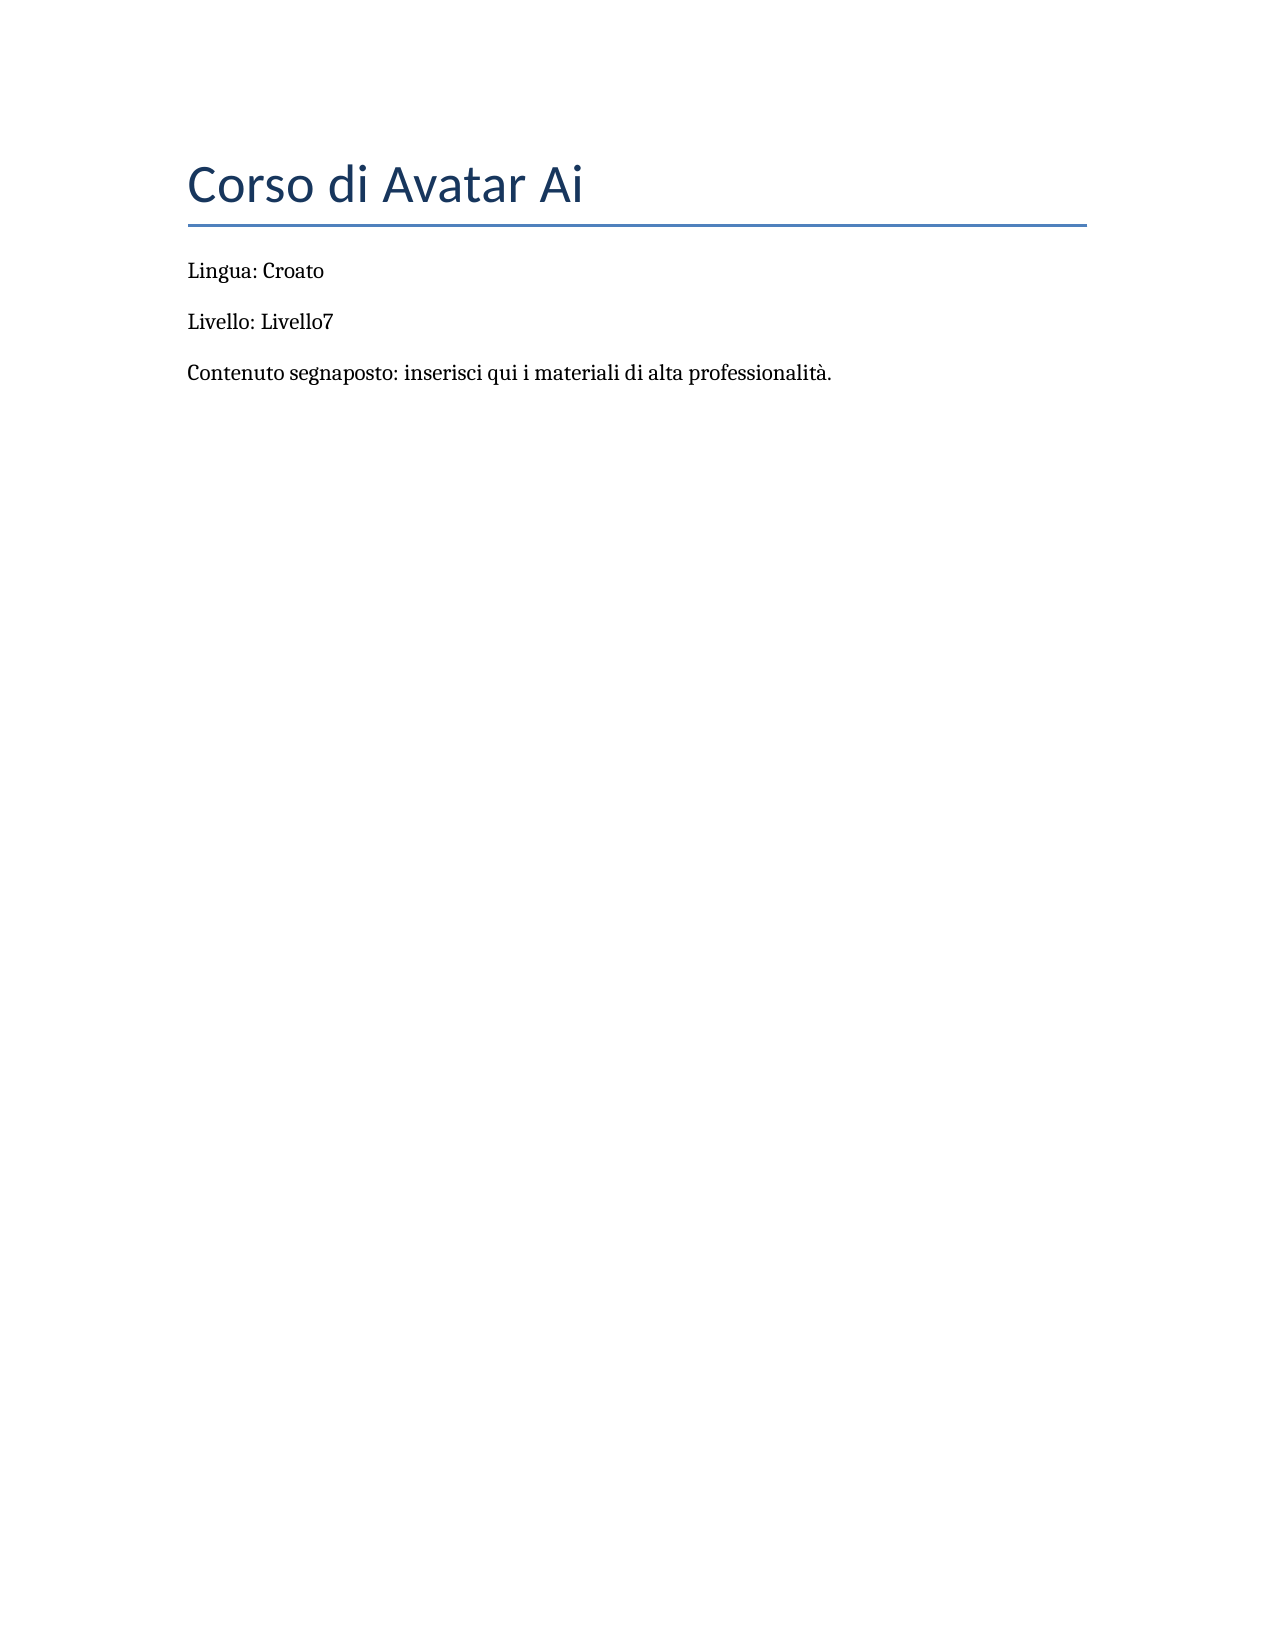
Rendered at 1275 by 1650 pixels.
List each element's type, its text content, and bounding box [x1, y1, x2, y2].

text Contenuto segnaposto: inserisci qui i materiali di alta professionalità. [187, 360, 1087, 386]
text Livello: Livello7 [187, 309, 1087, 335]
title Corso di Avatar Ai [187, 150, 1087, 227]
text Lingua: Croato [187, 258, 1087, 284]
